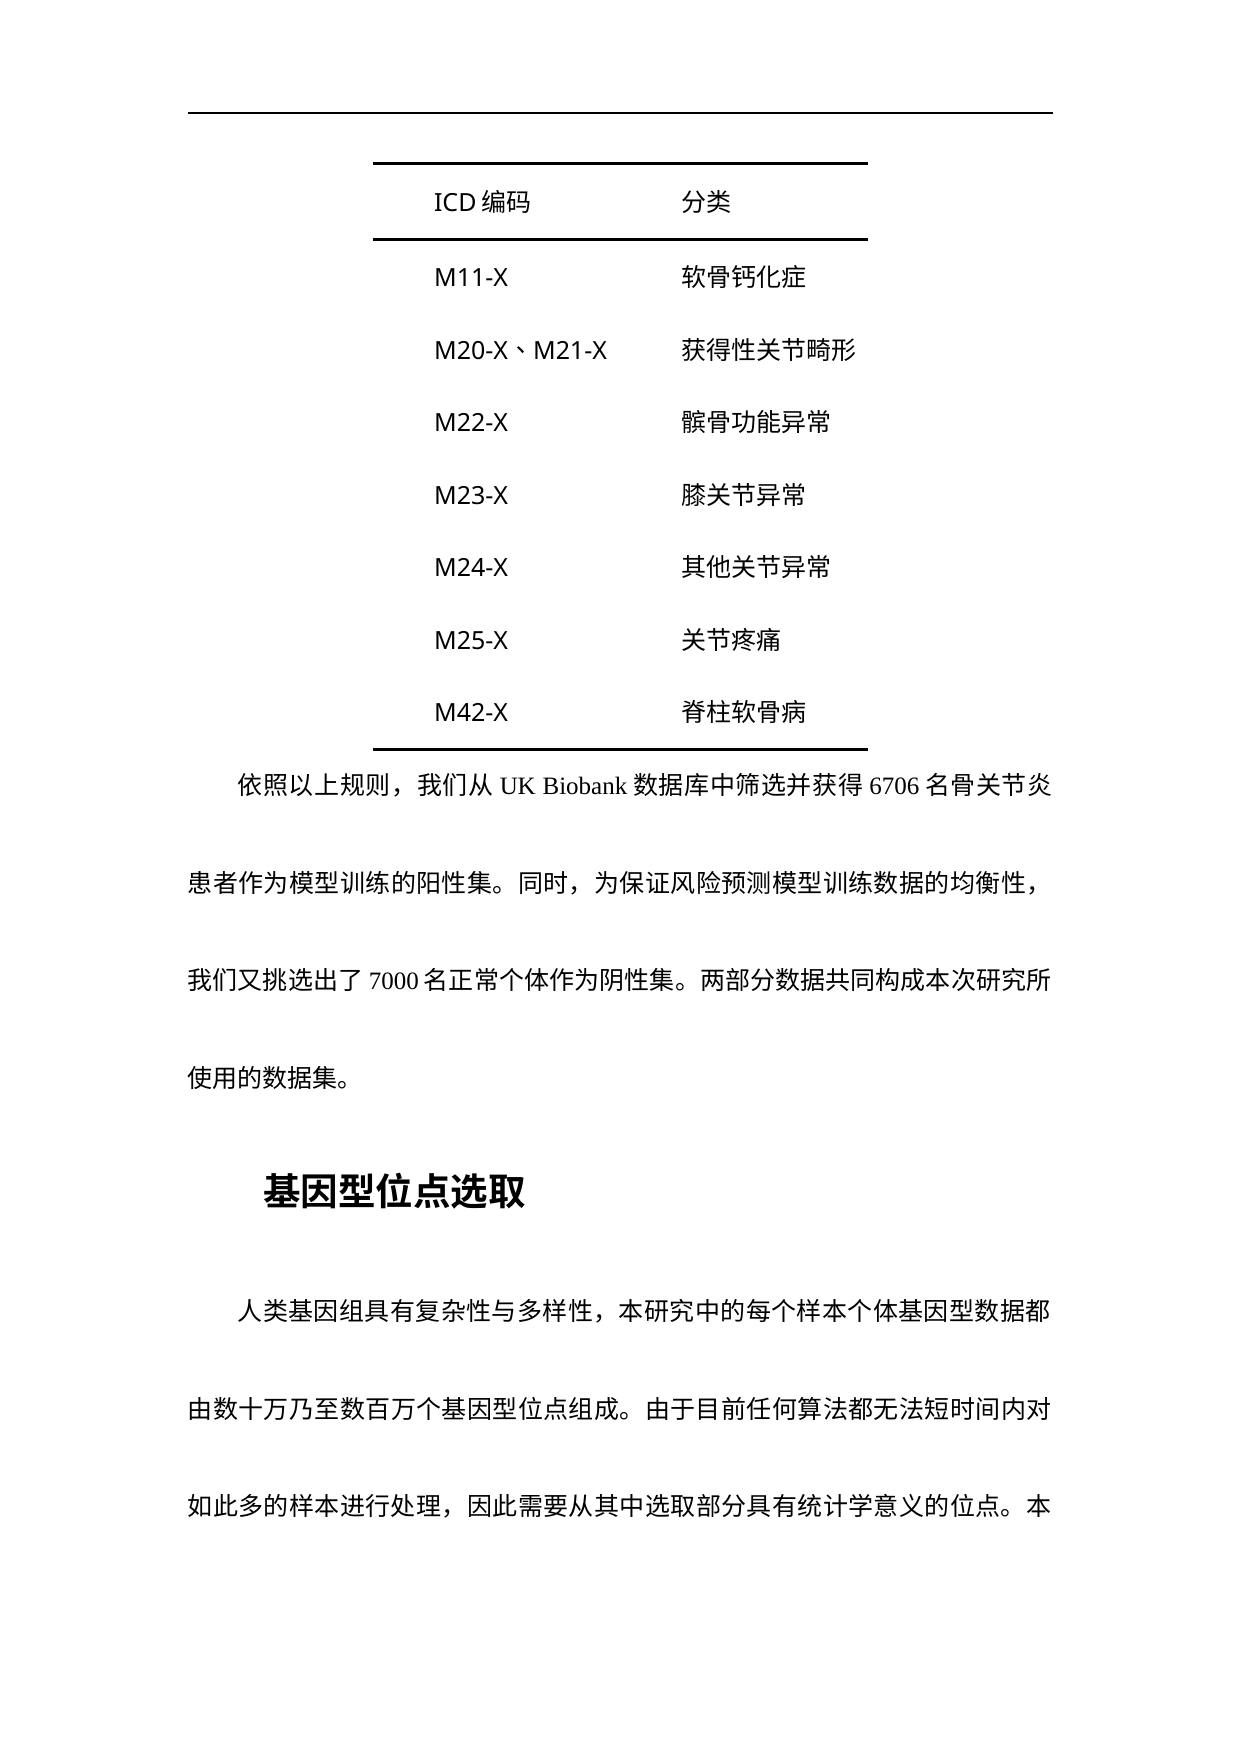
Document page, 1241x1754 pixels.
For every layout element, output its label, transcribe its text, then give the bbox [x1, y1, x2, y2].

table_cell 髌骨功能异常 [620, 386, 867, 458]
table_cell 膝关节异常 [620, 458, 867, 531]
table_cell 软骨钙化症 [620, 241, 867, 313]
table_cell M25-X [373, 603, 620, 676]
table_cell M20-X、M21-X [373, 313, 620, 386]
text 依照以上规则，我们从UK Biobank数据库中筛选并获得6706名骨关节炎患者作为模型训练的阳性集。同时，为保证风险预测模型训练数据的均衡性，我们又挑选出了7000名正常个体作为阴性集。两部分数据共同构成本次研究所使用的数据集。 [187, 751, 1053, 1109]
table_cell M22-X [373, 386, 620, 458]
table_header 分类 [620, 165, 867, 238]
table_cell M23-X [373, 458, 620, 531]
table_cell M11-X [373, 241, 620, 313]
table_cell M24-X [373, 531, 620, 603]
subtitle 基因型位点选取 [187, 1156, 1053, 1221]
table_cell M42-X [373, 676, 620, 748]
table_cell 其他关节异常 [620, 531, 867, 603]
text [187, 1277, 1053, 1537]
table_cell 关节疼痛 [620, 603, 867, 676]
table_header ICD编码 [373, 165, 620, 238]
table_cell 脊柱软骨病 [620, 676, 867, 748]
table_cell 获得性关节畸形 [620, 313, 867, 386]
